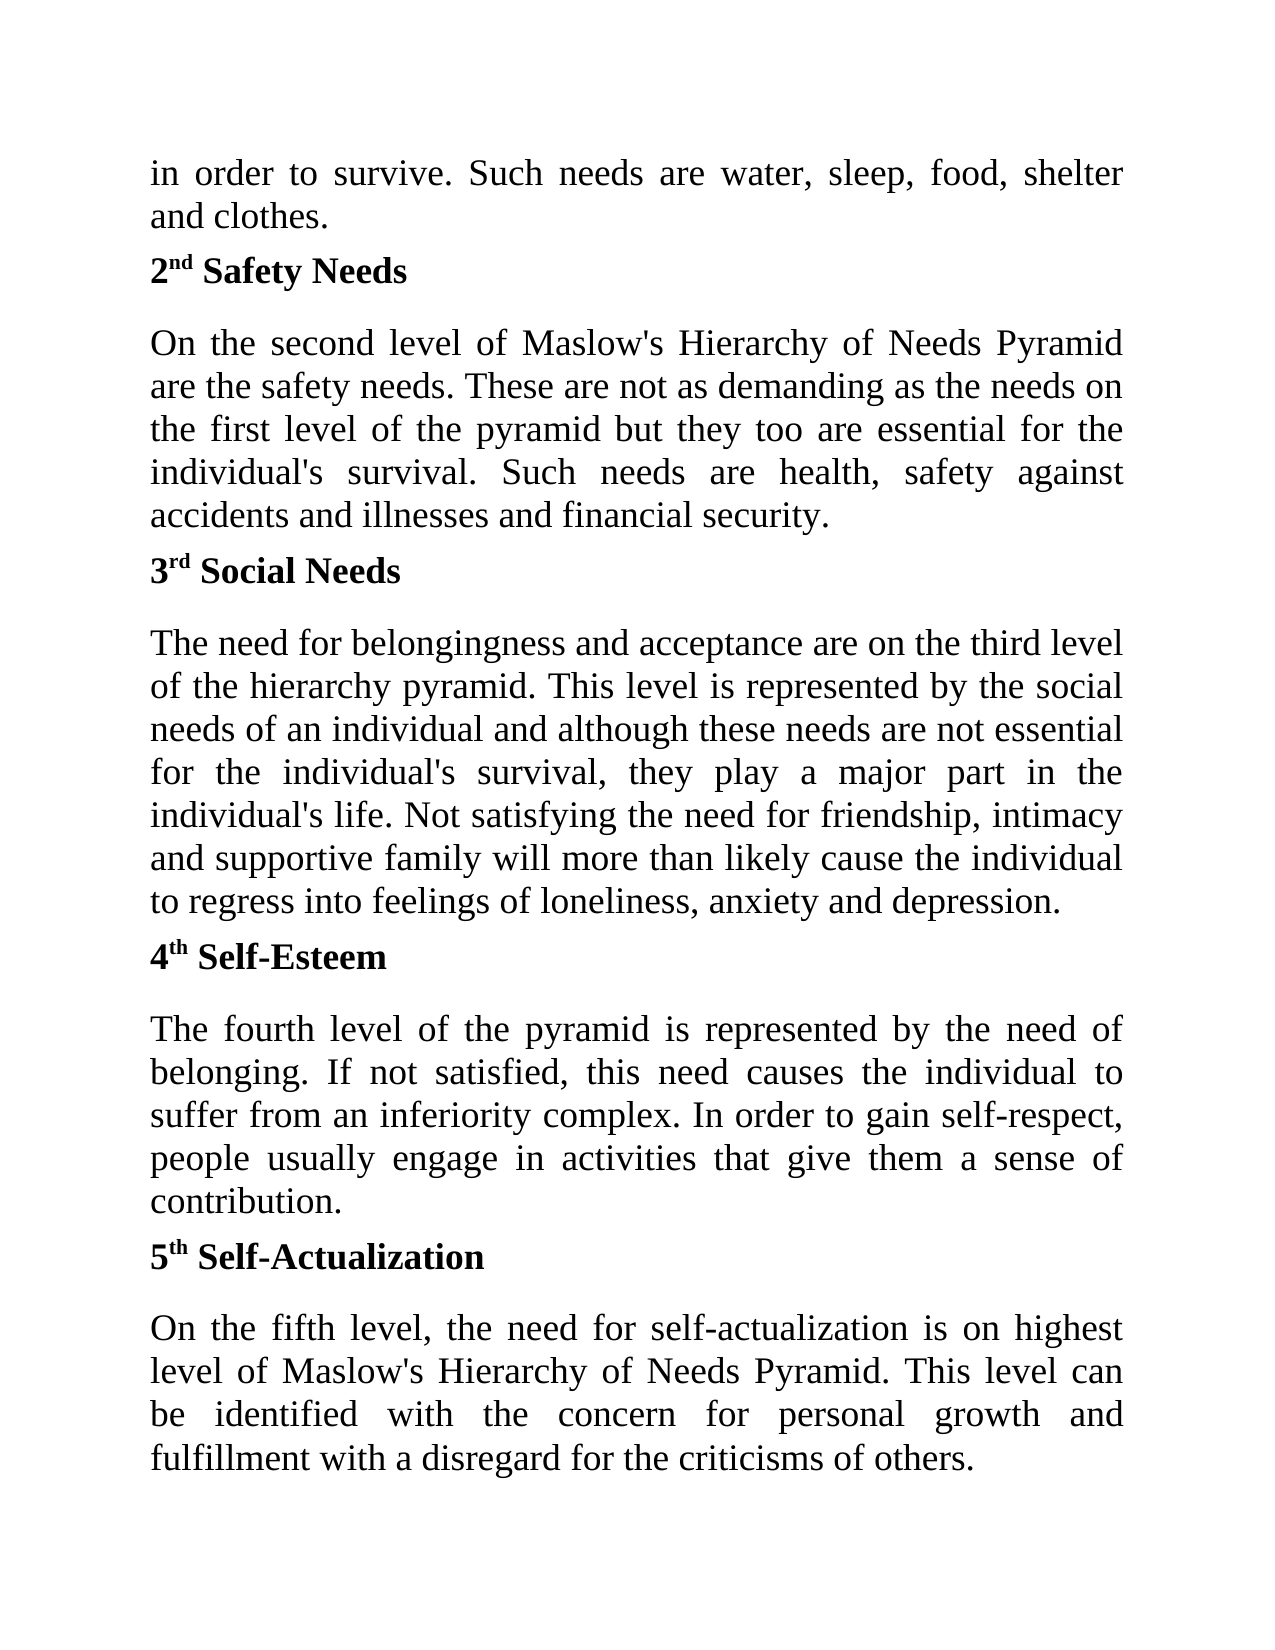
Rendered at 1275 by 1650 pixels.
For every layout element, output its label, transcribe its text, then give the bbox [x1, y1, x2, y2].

text 3rd Social Needs [150, 548, 1125, 592]
text 4th Self-Esteem [150, 934, 1125, 977]
text The fourth level of the pyramid is represented by the need of belonging. If not satisfied, this need causes the individual to suffer from an inferiority complex. In order to gain self-respect, people usually engage in activities that give them a sense of contribution. [150, 1006, 1125, 1222]
text On the second level of Maslow's Hierarchy of Needs Pyramid are the safety needs. These are not as demanding as the needs on the first level of the pyramid but they too are essential for the individual's survival. Such needs are health, safety against accidents and illnesses and financial security. [150, 320, 1125, 536]
text 5th Self-Actualization [150, 1234, 1125, 1277]
text The need for belongingness and acceptance are on the third level of the hierarchy pyramid. This level is represented by the social needs of an individual and although these needs are not essential for the individual's survival, they play a major part in the individual's life. Not satisfying the need for friendship, intimacy and supportive family will more than likely cause the individual to regress into feelings of loneliness, anxiety and depression. [150, 620, 1125, 922]
text On the fifth level, the need for self-actualization is on highest level of Maslow's Hierarchy of Needs Pyramid. This level can be identified with the concern for personal growth and fulfillment with a disregard for the criticisms of others. [150, 1306, 1125, 1478]
text 2nd Safety Needs [150, 249, 1125, 292]
